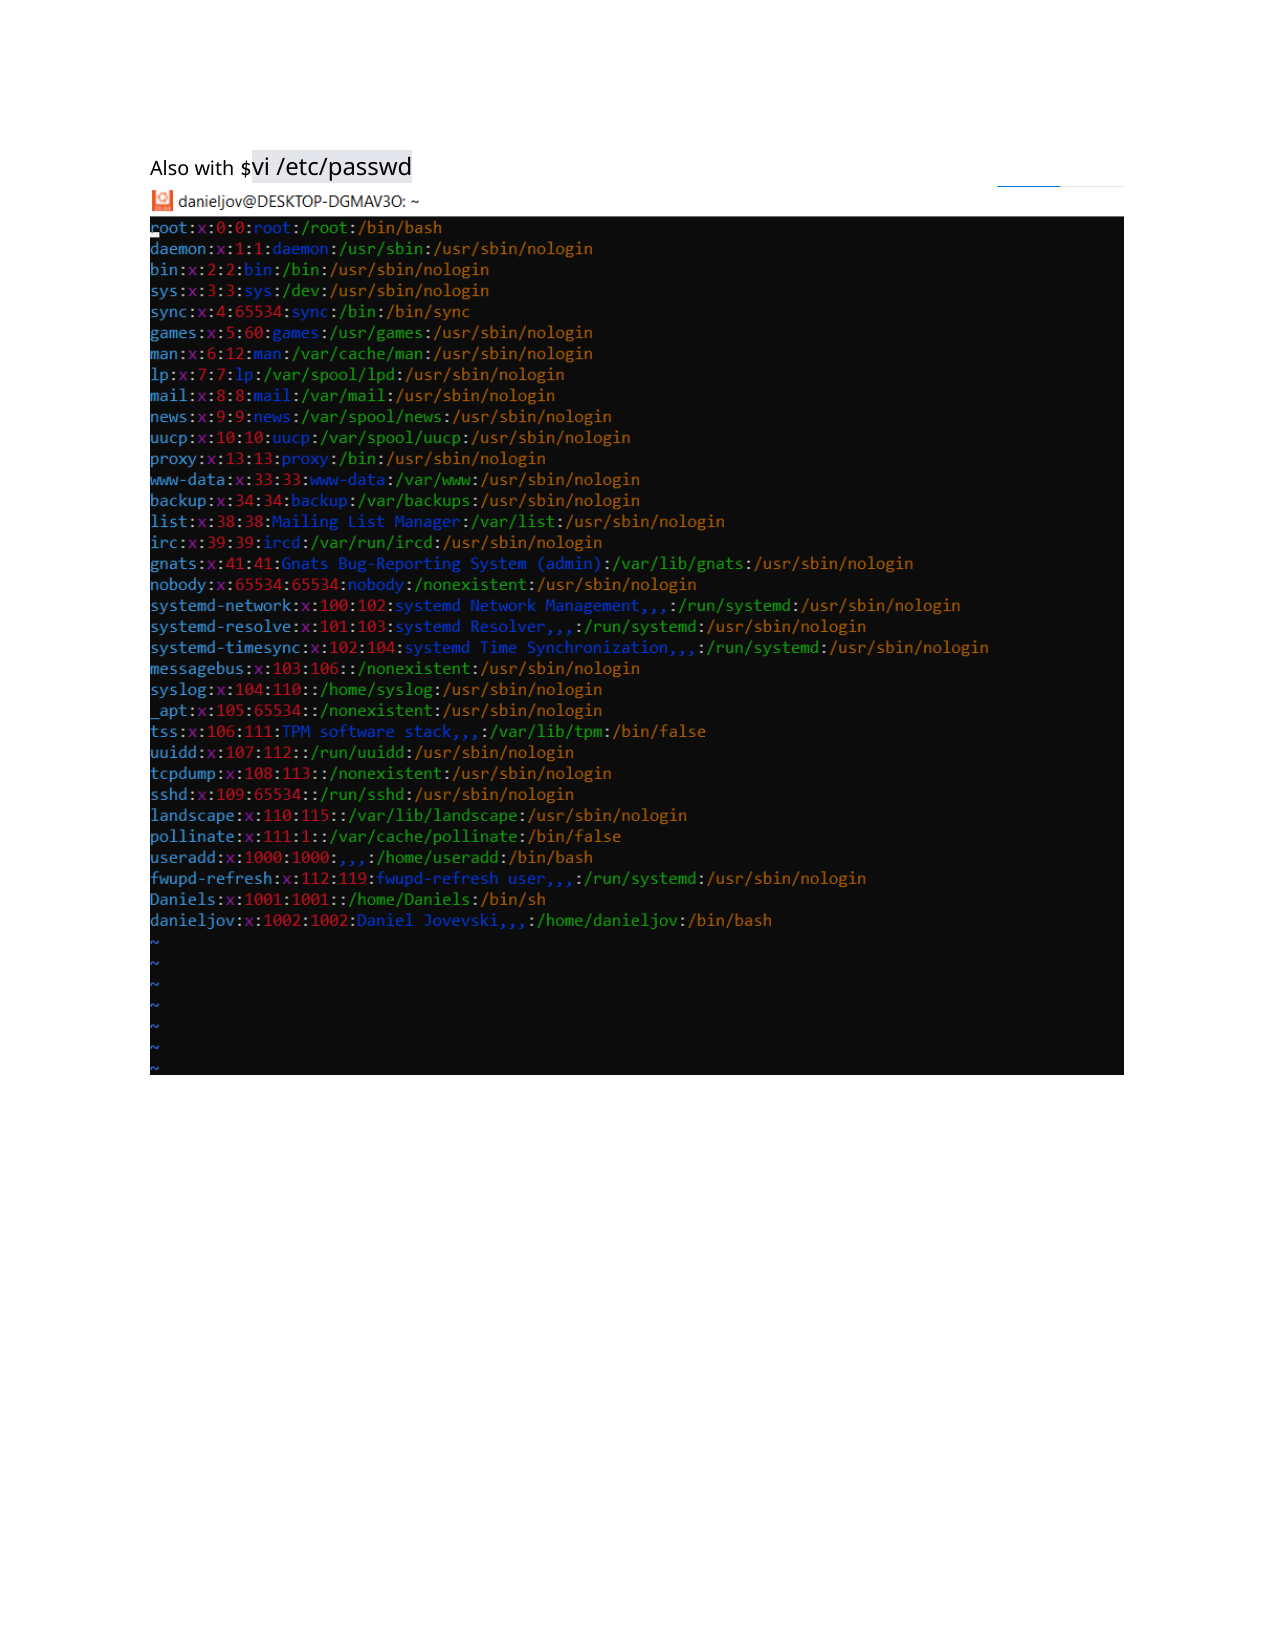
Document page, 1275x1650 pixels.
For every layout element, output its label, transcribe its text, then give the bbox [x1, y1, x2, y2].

picture [150, 186, 1124, 1075]
